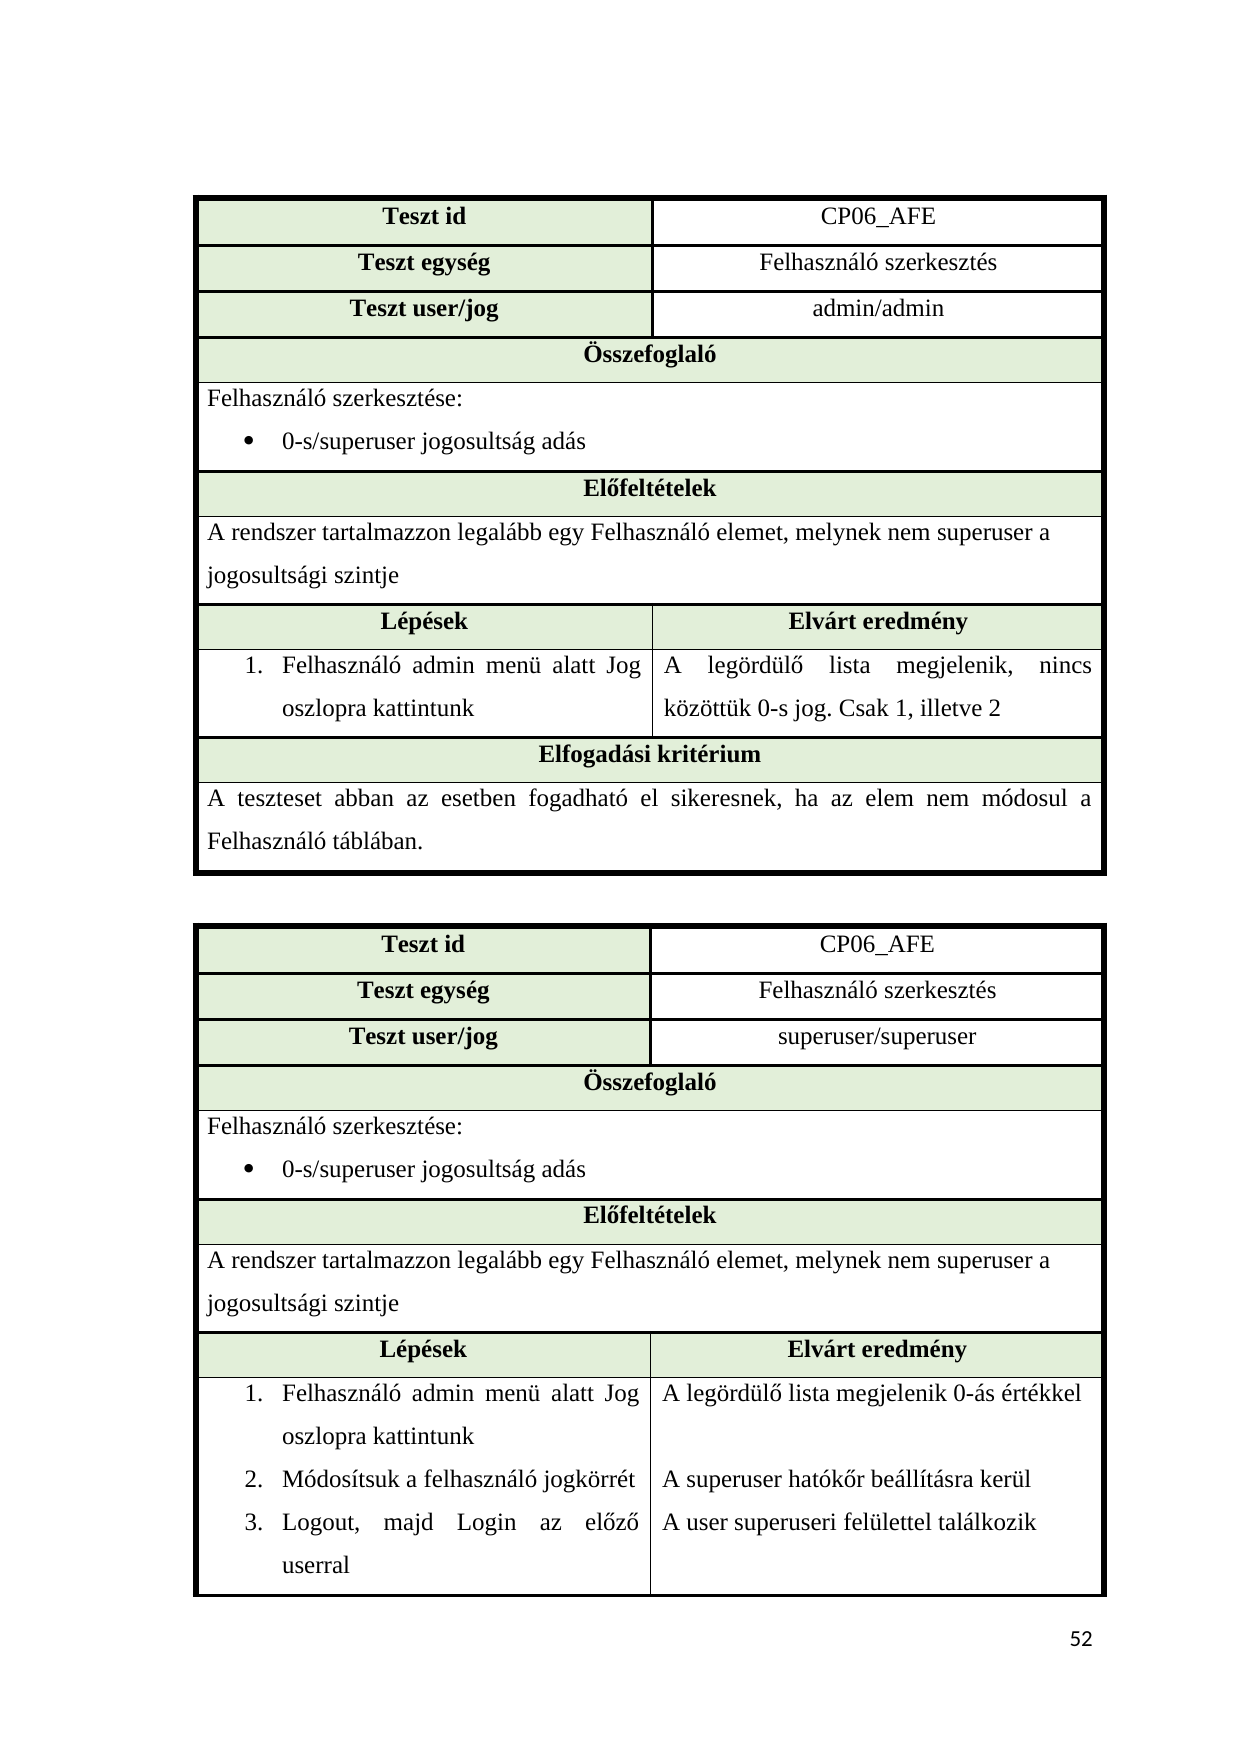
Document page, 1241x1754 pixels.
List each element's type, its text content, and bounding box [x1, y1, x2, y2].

table_cell superuser/superuser [652, 1021, 1101, 1064]
table_header CP06_AFE [652, 929, 1101, 972]
table_header Teszt id [199, 201, 651, 244]
table_cell Felhasználó szerkesztése: 0-s/superuser jogosultság adás [199, 1111, 1101, 1197]
table_cell Felhasználó szerkesztés [654, 247, 1101, 290]
table_header Teszt id [199, 929, 649, 972]
table_cell Teszt egység [199, 247, 651, 290]
table_cell Előfeltételek [199, 473, 1101, 516]
table_cell A rendszer tartalmazzon legalább egy Felhasználó elemet, melynek nem superuser a jogosultsági szintje [199, 517, 1101, 603]
table_cell Elfogadási kritérium [199, 739, 1101, 782]
table_cell Lépések [199, 606, 652, 649]
table_cell Elvárt eredmény [653, 606, 1101, 649]
table_cell Felhasználó szerkesztés [652, 975, 1101, 1018]
table_cell Lépések [199, 1334, 650, 1377]
table_cell Elvárt eredmény [651, 1334, 1101, 1377]
table_cell Felhasználó szerkesztése: 0-s/superuser jogosultság adás [199, 383, 1101, 469]
table_cell A legördülő lista megjelenik, nincs közöttük 0-s jog. Csak 1, illetve 2 [653, 650, 1101, 736]
table_cell A rendszer tartalmazzon legalább egy Felhasználó elemet, melynek nem superuser a jogosultsági szintje [199, 1245, 1101, 1331]
table_cell Összefoglaló [199, 1067, 1101, 1110]
table_cell Teszt egység [199, 975, 649, 1018]
table_cell Felhasználó admin menü alatt Jog oszlopra kattintunk [199, 650, 652, 736]
table_cell admin/admin [654, 293, 1101, 336]
table_cell Teszt user/jog [199, 1021, 649, 1064]
table_cell Felhasználó admin menü alatt Jog oszlopra kattintunk Módosítsuk a felhasználó jogkörrét Logout, majd Login az előző userral [199, 1378, 650, 1593]
table_cell A legördülő lista megjelenik 0-ás értékkel A superuser hatókőr beállításra kerül A user superuseri felülettel találkozik [651, 1378, 1101, 1593]
table_cell A teszteset abban az esetben fogadható el sikeresnek, ha az elem nem módosul a Felhasználó táblában. [199, 783, 1101, 869]
table_header CP06_AFE [654, 201, 1101, 244]
table_cell Összefoglaló [199, 339, 1101, 382]
table_cell Teszt user/jog [199, 293, 651, 336]
table_cell Előfeltételek [199, 1201, 1101, 1244]
